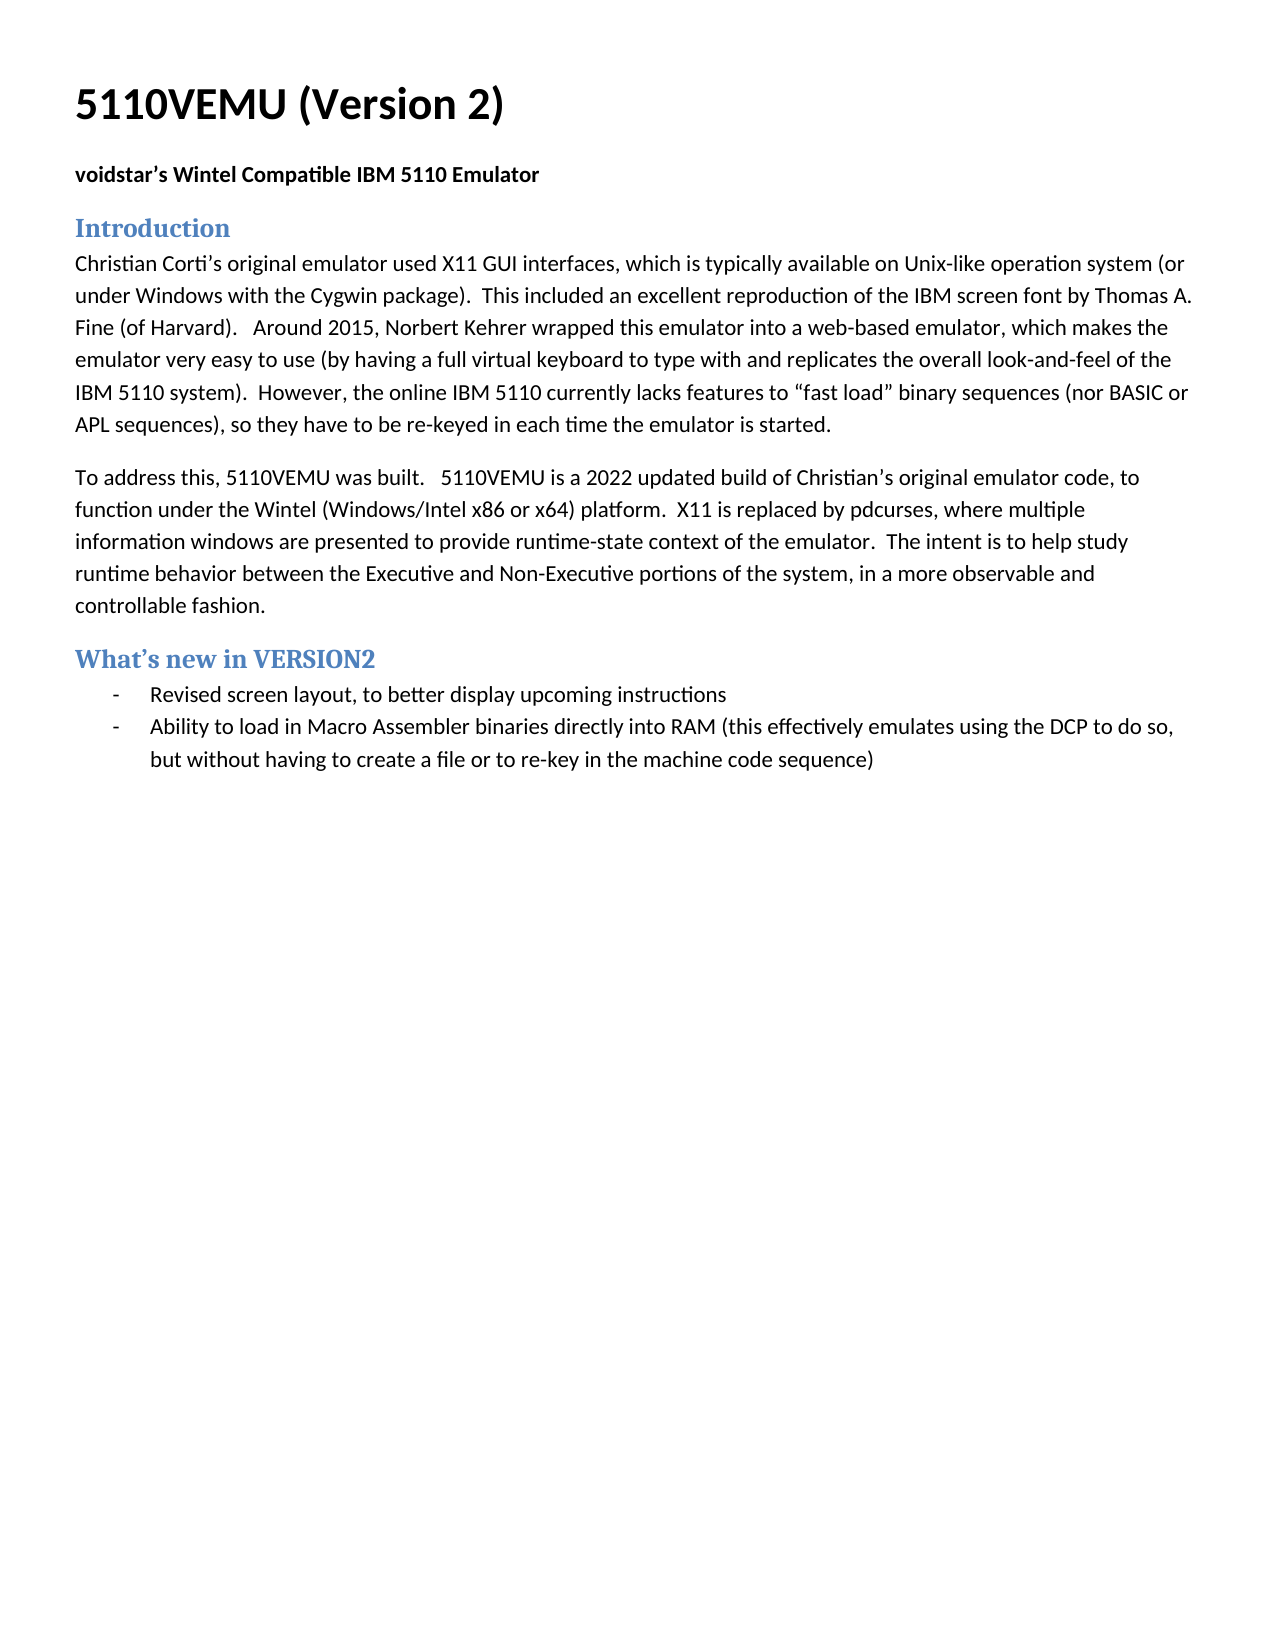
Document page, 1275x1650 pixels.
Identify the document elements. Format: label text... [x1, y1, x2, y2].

text Christian Corti’s original emulator used X11 GUI interfaces, which is typically available on Unix-like operation system (or under Windows with the Cygwin package). This included an excellent reproduction of the IBM screen font by Thomas A. Fine (of Harvard). Around 2015, Norbert Kehrer wrapped this emulator into a web-based emulator, which makes the emulator very easy to use (by having a full virtual keyboard to type with and replicates the overall look-and-feel of the IBM 5110 system). However, the online IBM 5110 currently lacks features to “fast load” binary sequences (nor BASIC or APL sequences), so they have to be re-keyed in each time the emulator is started. [75, 249, 1200, 438]
subtitle What’s new in VERSION2 [75, 644, 1200, 676]
text To address this, 5110VEMU was built. 5110VEMU is a 2022 updated build of Christian’s original emulator code, to function under the Wintel (Windows/Intel x86 or x64) platform. X11 is replaced by pdcurses, where multiple information windows are presented to provide runtime-state context of the emulator. The intent is to help study runtime behavior between the Executive and Non-Executive portions of the system, in a more observable and controllable fashion. [75, 463, 1200, 619]
text 5110VEMU (Version 2) [75, 75, 1200, 131]
text voidstar’s Wintel Compatible IBM 5110 Emulator [75, 160, 1200, 188]
list Ability to load in Macro Assembler binaries directly into RAM (this effectively emulates using the DCP to do so, but without having to create a file or to re-key in the machine code sequence) [112, 712, 1200, 773]
subtitle Introduction [75, 213, 1200, 244]
list Revised screen layout, to better display upcoming instructions [112, 680, 1200, 708]
